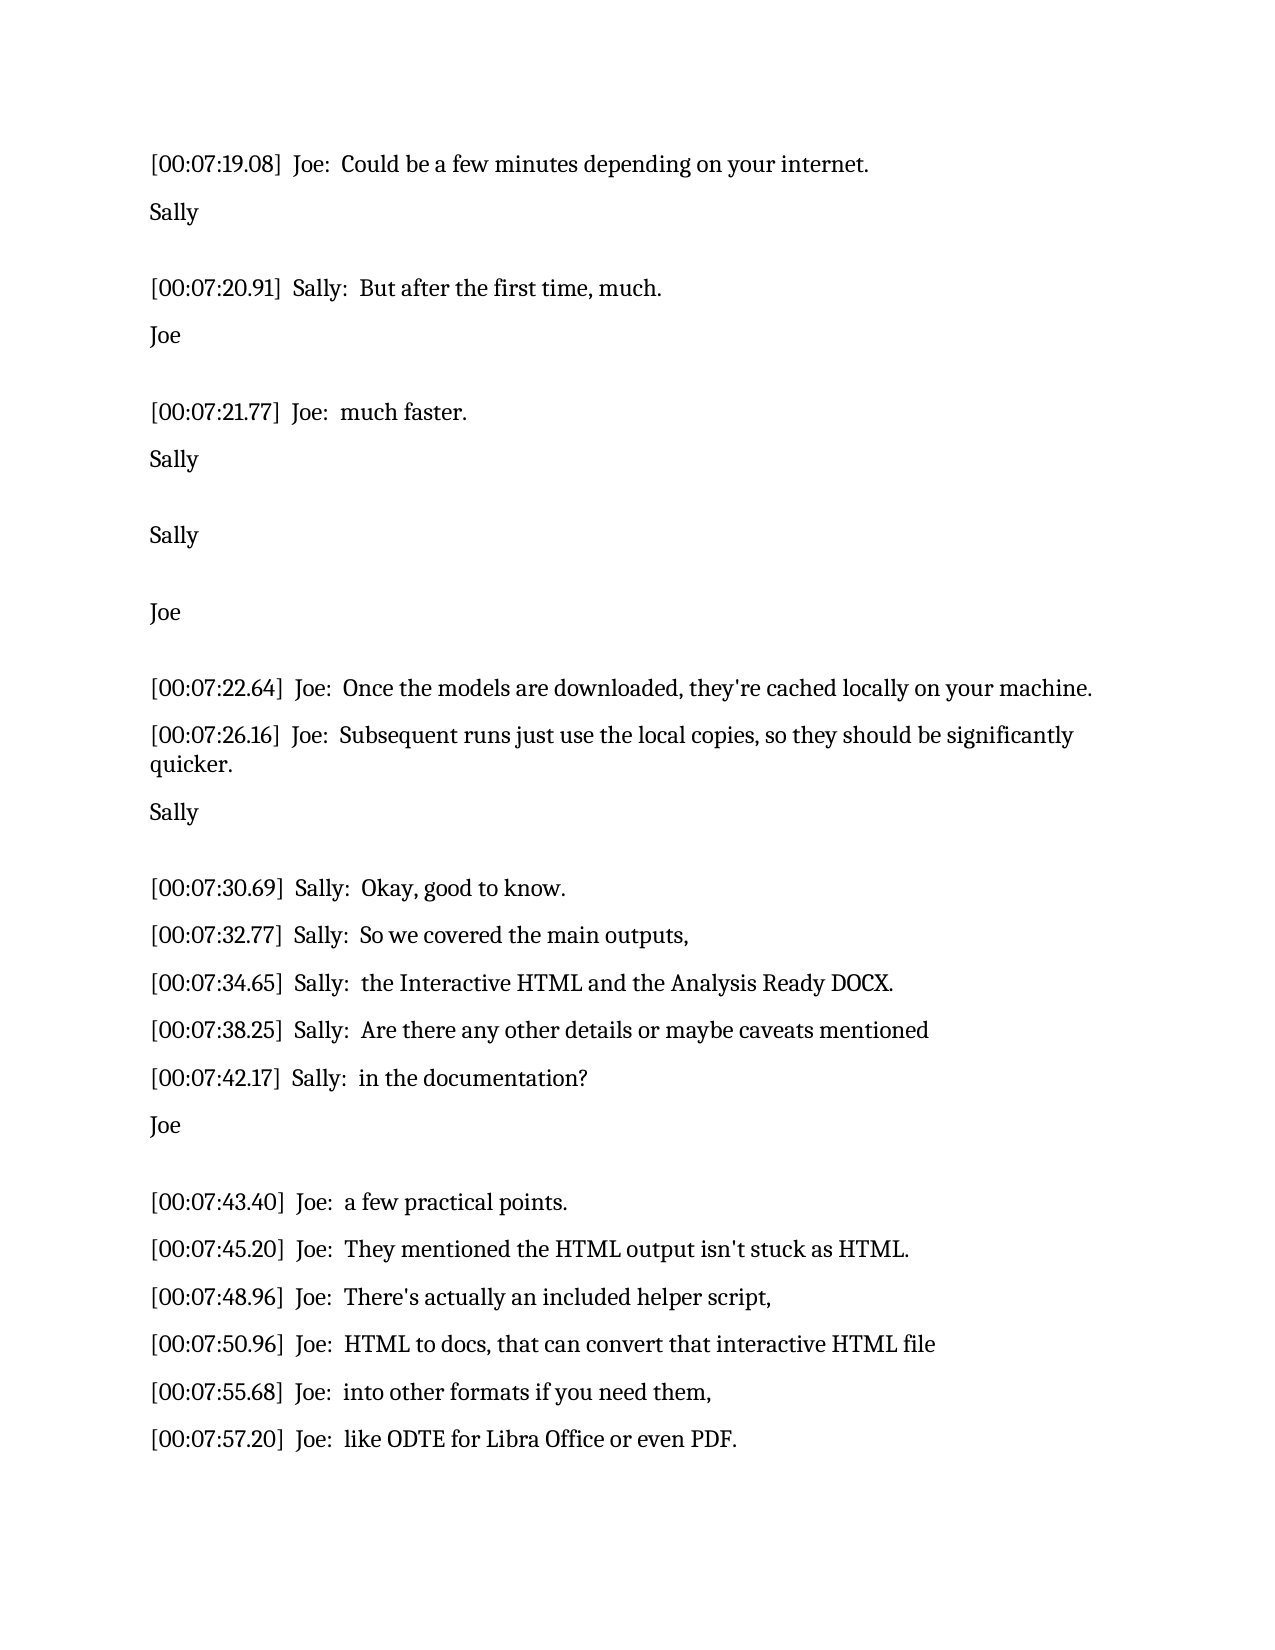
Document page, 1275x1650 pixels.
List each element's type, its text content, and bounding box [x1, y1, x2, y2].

text Sally [150, 797, 1125, 855]
text [00:07:38.25] Sally: Are there any other details or maybe caveats mentioned [150, 1016, 1125, 1045]
text [00:07:45.20] Joe: They mentioned the HTML output isn't stuck as HTML. [150, 1235, 1125, 1264]
text Joe [150, 597, 1125, 655]
text [00:07:57.20] Joe: like ODTE for Libra Office or even PDF. [150, 1425, 1125, 1454]
text [00:07:19.08] Joe: Could be a few minutes depending on your internet. [150, 150, 1125, 179]
text [00:07:22.64] Joe: Once the models are downloaded, they're cached locally on your machine. [150, 674, 1125, 702]
text Joe [150, 1111, 1125, 1169]
text [00:07:43.40] Joe: a few practical points. [150, 1187, 1125, 1216]
text [00:07:34.65] Sally: the Interactive HTML and the Analysis Ready DOCX. [150, 969, 1125, 997]
text [00:07:26.16] Joe: Subsequent runs just use the local copies, so they should be significantly quicker. [150, 721, 1125, 779]
text [00:07:48.96] Joe: There's actually an included helper script, [150, 1282, 1125, 1311]
text [00:07:32.77] Sally: So we covered the main outputs, [150, 921, 1125, 950]
text Sally [150, 521, 1125, 579]
text [00:07:30.69] Sally: Okay, good to know. [150, 874, 1125, 902]
text Sally [150, 445, 1125, 502]
text [00:07:50.96] Joe: HTML to docs, that can convert that interactive HTML file [150, 1330, 1125, 1359]
text [00:07:21.77] Joe: much faster. [150, 397, 1125, 426]
text [00:07:55.68] Joe: into other formats if you need them, [150, 1377, 1125, 1406]
text Sally [150, 197, 1125, 255]
text [00:07:42.17] Sally: in the documentation? [150, 1064, 1125, 1092]
text [00:07:20.91] Sally: But after the first time, much. [150, 274, 1125, 302]
text Joe [150, 321, 1125, 379]
